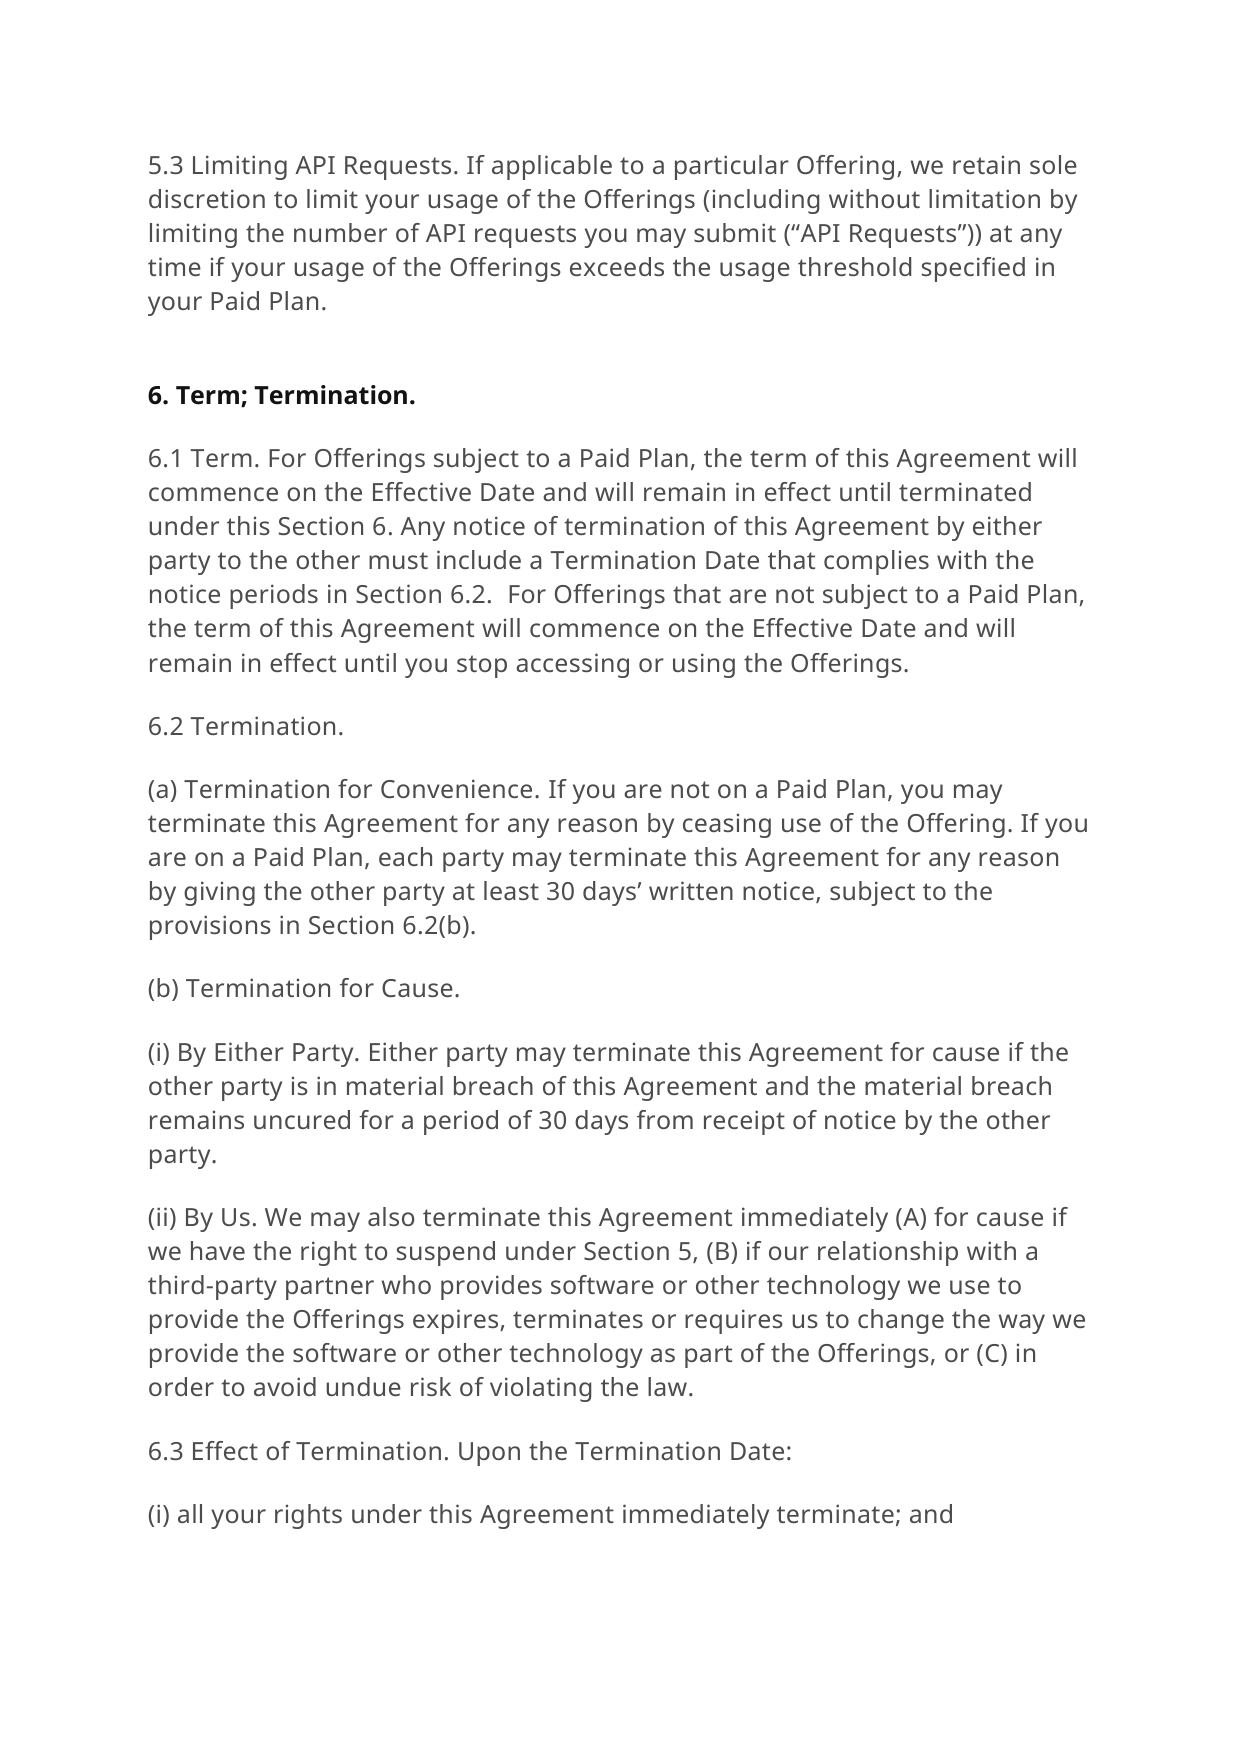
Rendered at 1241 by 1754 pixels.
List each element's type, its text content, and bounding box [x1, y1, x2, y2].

text 5.3 Limiting API Requests. If applicable to a particular Offering, we retain sole discretion to limit your usage of the Offerings (including without limitation by limiting the number of API requests you may submit (“API Requests”)) at any time if your usage of the Offerings exceeds the usage threshold specified in your Paid Plan. [148, 148, 1093, 348]
text (a) Termination for Convenience. If you are not on a Paid Plan, you may terminate this Agreement for any reason by ceasing use of the Offering. If you are on a Paid Plan, each party may terminate this Agreement for any reason by giving the other party at least 30 days’ written notice, subject to the provisions in Section 6.2(b). [148, 772, 1093, 942]
text 6.3 Effect of Termination. Upon the Termination Date: [148, 1433, 1093, 1467]
text (i) By Either Party. Either party may terminate this Agreement for cause if the other party is in material breach of this Agreement and the material breach remains uncured for a period of 30 days from receipt of notice by the other party. [148, 1034, 1093, 1171]
text 6.2 Termination. [148, 708, 1093, 742]
text 6. Term; Termination. [148, 378, 1093, 412]
text 6.1 Term. For Offerings subject to a Paid Plan, the term of this Agreement will commence on the Effective Date and will remain in effect until terminated under this Section 6. Any notice of termination of this Agreement by either party to the other must include a Termination Date that complies with the notice periods in Section 6.2. For Offerings that are not subject to a Paid Plan, the term of this Agreement will commence on the Effective Date and will remain in effect until you stop accessing or using the Offerings. [148, 441, 1093, 679]
text (ii) By Us. We may also terminate this Agreement immediately (A) for cause if we have the right to suspend under Section 5, (B) if our relationship with a third-party partner who provides software or other technology we use to provide the Offerings expires, terminates or requires us to change the way we provide the software or other technology as part of the Offerings, or (C) in order to avoid undue risk of violating the law. [148, 1200, 1093, 1404]
text (i) all your rights under this Agreement immediately terminate; and [148, 1497, 1093, 1531]
text (b) Termination for Cause. [148, 971, 1093, 1005]
